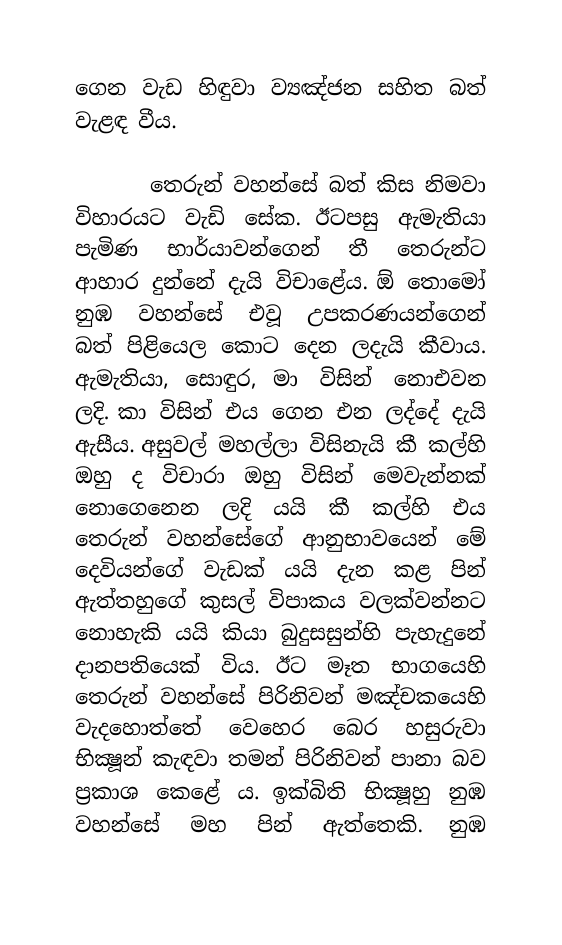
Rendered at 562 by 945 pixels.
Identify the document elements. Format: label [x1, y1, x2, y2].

text [75, 75, 486, 135]
text [75, 172, 486, 839]
